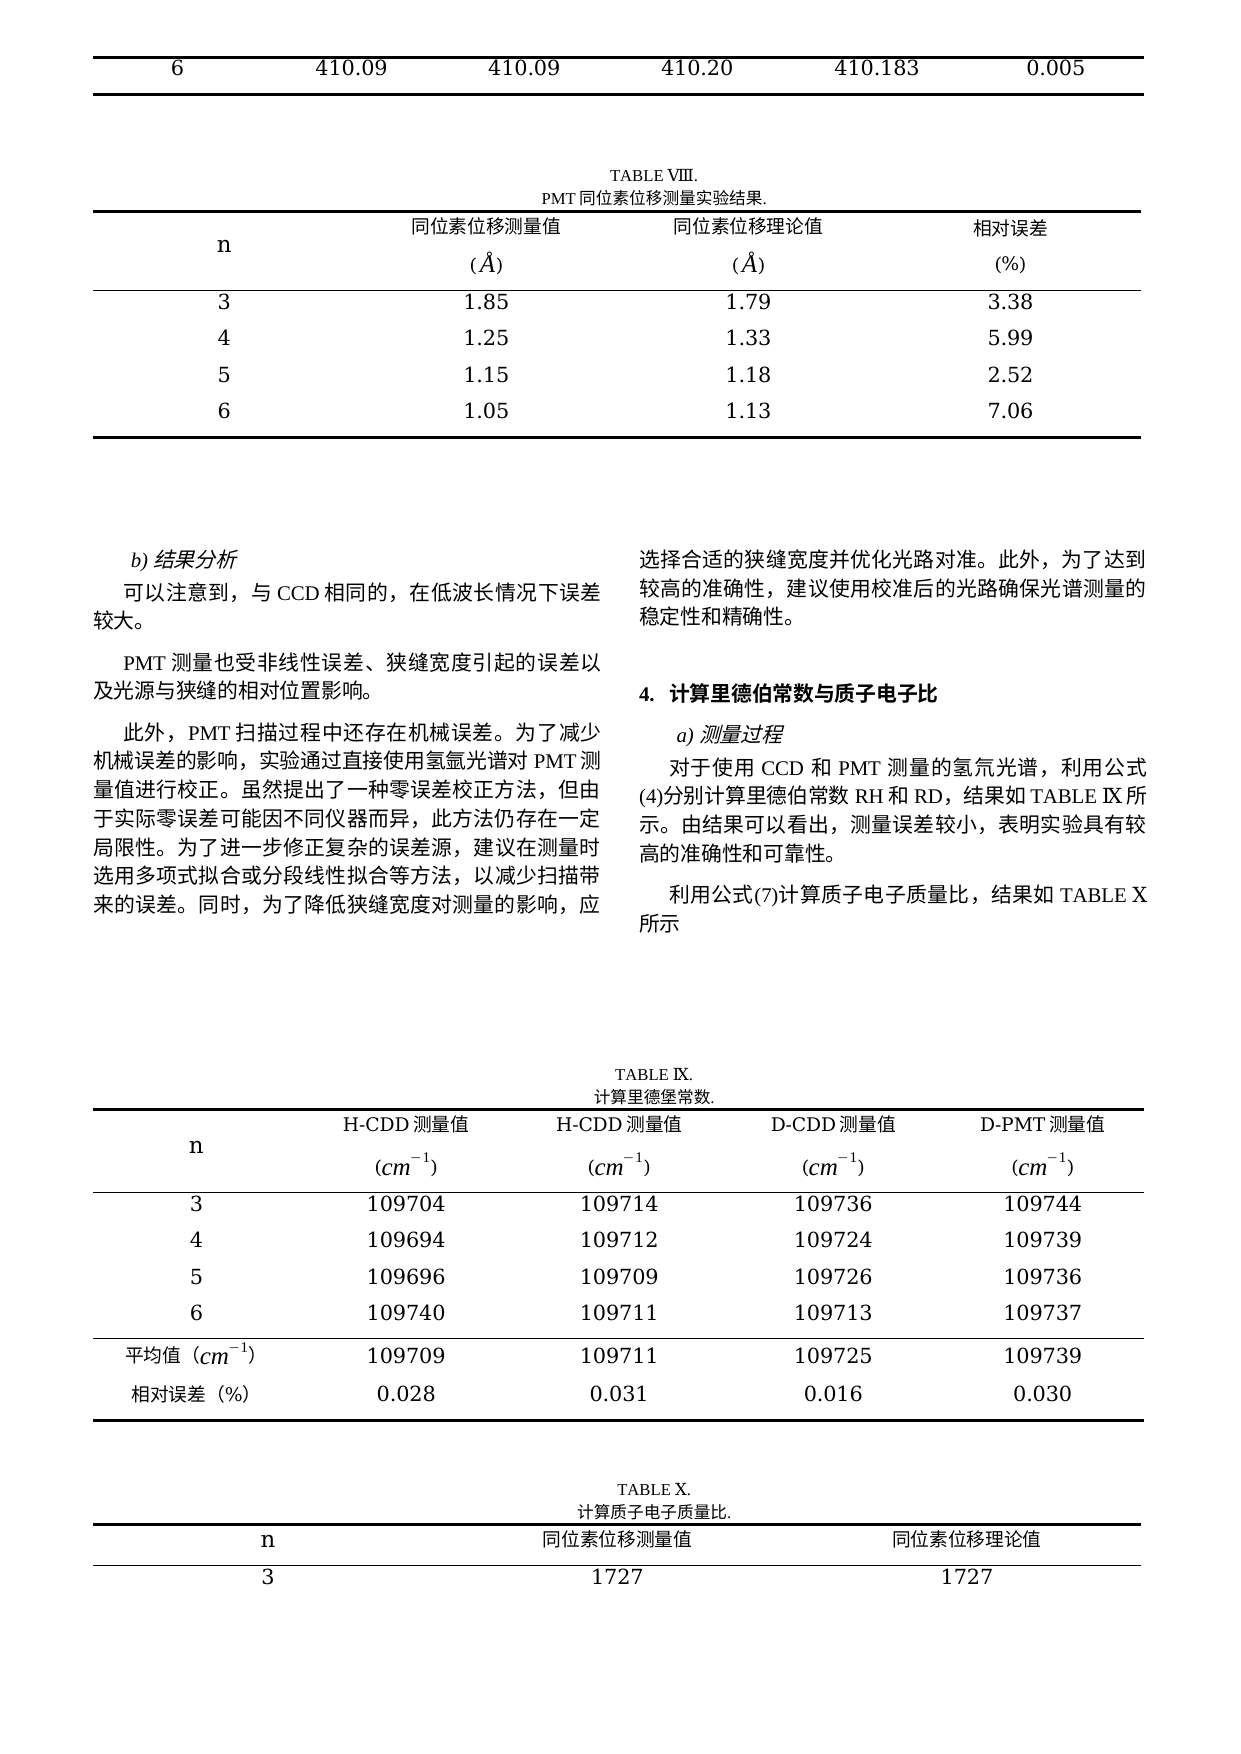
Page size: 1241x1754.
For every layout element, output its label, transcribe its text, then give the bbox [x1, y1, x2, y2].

table_cell 6 [93, 399, 355, 436]
text PMT同位素位移测量实验结果. [131, 185, 1147, 209]
table_cell 109724 [725, 1229, 941, 1265]
text TABLE Ⅹ. [131, 1480, 1147, 1499]
table_cell 1.18 [617, 363, 879, 399]
text 可以注意到，与CCD相同的，在低波长情况下误差较大。 [93, 577, 601, 635]
table_cell 1.33 [617, 327, 879, 363]
table_cell 109713 [725, 1301, 941, 1338]
table_cell 109714 [513, 1193, 725, 1229]
table_cell 410.09 [261, 59, 441, 92]
table_cell 0.005 [967, 59, 1144, 92]
table_cell 5 [93, 1265, 299, 1301]
table_header 同位素位移理论值 [792, 1526, 1141, 1565]
table_cell 109744 [941, 1193, 1144, 1229]
text 对于使用 CCD 和 PMT 测量的氢氘光谱，利用公式(4)分别计算里德伯常数 RH 和 RD，结果如TABLE Ⅸ所示。由结果可以看出，测量误差较小，表明实验具有较高的准确性和可靠性。 [639, 753, 1147, 867]
table_cell 410.183 [787, 59, 967, 92]
table_cell 109736 [725, 1193, 941, 1229]
table_header n [93, 213, 355, 289]
text 利用公式(7)计算质子电子质量比，结果如TABLE Ⅹ所示 [639, 880, 1147, 937]
table_cell 109740 [299, 1301, 513, 1338]
table_cell 0.016 [725, 1381, 941, 1419]
table_cell 6 [93, 1301, 299, 1338]
table_cell 0.031 [513, 1381, 725, 1419]
table_cell 5 [93, 363, 355, 399]
table_cell 3 [93, 1566, 442, 1602]
text 计算质子电子质量比. [131, 1499, 1147, 1523]
subtitle 测量过程 [639, 720, 1147, 748]
table_header H-CDD测量值 () [299, 1111, 513, 1192]
table_cell 109694 [299, 1229, 513, 1265]
table_cell 410.09 [441, 59, 607, 92]
text 计算里德堡常数. [131, 1084, 1147, 1108]
text PMT测量也受非线性误差、狭缝宽度引起的误差以及光源与狭缝的相对位置影响。 [93, 647, 601, 705]
table_header 相对误差 (%) [879, 213, 1141, 289]
subtitle 结果分析 [93, 545, 601, 573]
table_cell 109709 [299, 1339, 513, 1381]
text 此外，PMT扫描过程中还存在机械误差。为了减少机械误差的影响，实验通过直接使用氢氩光谱对PMT测量值进行校正。虽然提出了一种零误差校正方法，但由于实际零误差可能因不同仪器而异，此方法仍存在一定局限性。为了进一步修正复杂的误差源，建议在测量时选用多项式拟合或分段线性拟合等方法，以减少扫描带来的误差。同时，为了降低狭缝宽度对测量的影响，应选择合适的狭缝宽度并优化光路对准。此外，为了达到较高的准确性，建议使用校准后的光路确保光谱测量的稳定性和精确性。 [93, 717, 601, 918]
text TABLE Ⅷ. [131, 166, 1147, 185]
table_header n [93, 1111, 299, 1192]
table_cell 1.25 [355, 327, 617, 363]
table_cell 4 [93, 327, 355, 363]
table_cell 109726 [725, 1265, 941, 1301]
table_cell 1.05 [355, 399, 617, 436]
table_cell 109739 [941, 1229, 1144, 1265]
table_header D-PMT测量值 () [941, 1111, 1144, 1192]
table_cell 1.79 [617, 291, 879, 327]
table_header 同位素位移测量值 () [355, 213, 617, 289]
table_cell 109725 [725, 1339, 941, 1381]
table_cell 109711 [513, 1301, 725, 1338]
table_cell 5.99 [879, 327, 1141, 363]
table_cell 1727 [443, 1566, 792, 1602]
table_header 同位素位移理论值 () [617, 213, 879, 289]
table_cell 109737 [941, 1301, 1144, 1338]
table_cell 109696 [299, 1265, 513, 1301]
table_cell 4 [93, 1229, 299, 1265]
table_cell 1.85 [355, 291, 617, 327]
table_header n [93, 1526, 442, 1565]
table_cell 7.06 [879, 399, 1141, 436]
table_cell 1.15 [355, 363, 617, 399]
table_cell 6 [93, 59, 261, 92]
table_header 同位素位移测量值 [443, 1526, 792, 1565]
table_cell 2.52 [879, 363, 1141, 399]
table_cell 0.030 [941, 1381, 1144, 1419]
table_cell 3 [93, 291, 355, 327]
table_cell 3 [93, 1193, 299, 1229]
text 此外，PMT扫描过程中还存在机械误差。为了减少机械误差的影响，实验通过直接使用氢氩光谱对PMT测量值进行校正。虽然提出了一种零误差校正方法，但由于实际零误差可能因不同仪器而异，此方法仍存在一定局限性。为了进一步修正复杂的误差源，建议在测量时选用多项式拟合或分段线性拟合等方法，以减少扫描带来的误差。同时，为了降低狭缝宽度对测量的影响，应选择合适的狭缝宽度并优化光路对准。此外，为了达到较高的准确性，建议使用校准后的光路确保光谱测量的稳定性和精确性。 [639, 545, 1147, 631]
table_header H-CDD测量值 () [513, 1111, 725, 1192]
table_cell 3.38 [879, 291, 1141, 327]
text TABLE Ⅸ. [131, 1065, 1147, 1084]
table_cell 109704 [299, 1193, 513, 1229]
subtitle 计算里德伯常数与质子电子比 [639, 679, 1147, 707]
table_cell 109712 [513, 1229, 725, 1265]
table_cell 109711 [513, 1339, 725, 1381]
table_cell 109709 [513, 1265, 725, 1301]
table_cell 平均值（） [93, 1339, 299, 1381]
table_cell 1727 [792, 1566, 1141, 1602]
table_cell 410.20 [607, 59, 787, 92]
table_cell 相对误差（%） [93, 1381, 299, 1419]
table_cell 1.13 [617, 399, 879, 436]
table_cell 0.028 [299, 1381, 513, 1419]
table_cell 109736 [941, 1265, 1144, 1301]
table_cell 109739 [941, 1339, 1144, 1381]
table_header D-CDD测量值 () [725, 1111, 941, 1192]
